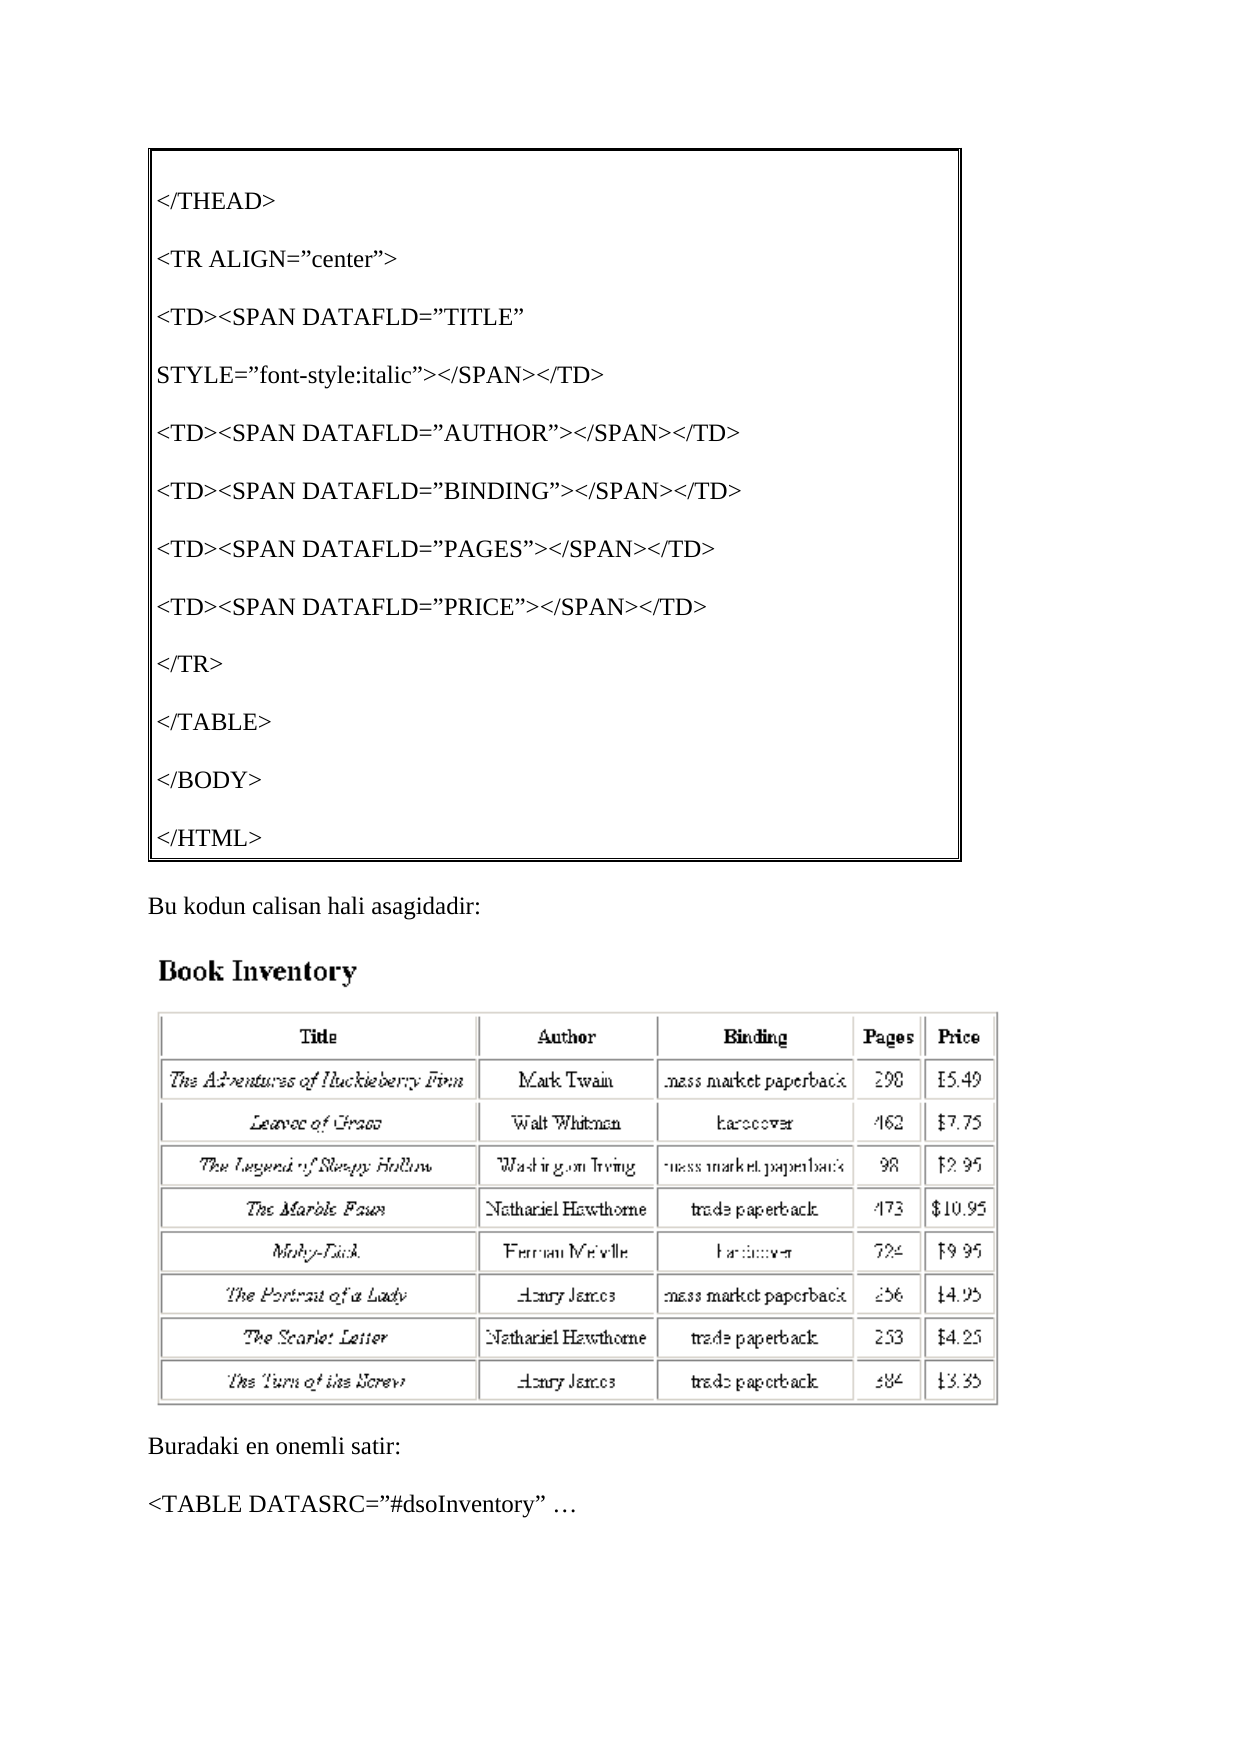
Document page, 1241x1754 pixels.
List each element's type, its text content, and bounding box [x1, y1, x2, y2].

text Bu kodun calisan hali asagidadir: [148, 891, 1093, 919]
picture [147, 948, 1028, 1432]
text <TABLE DATASRC=”#dsoInventory” … [148, 1489, 1093, 1518]
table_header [152, 151, 958, 858]
